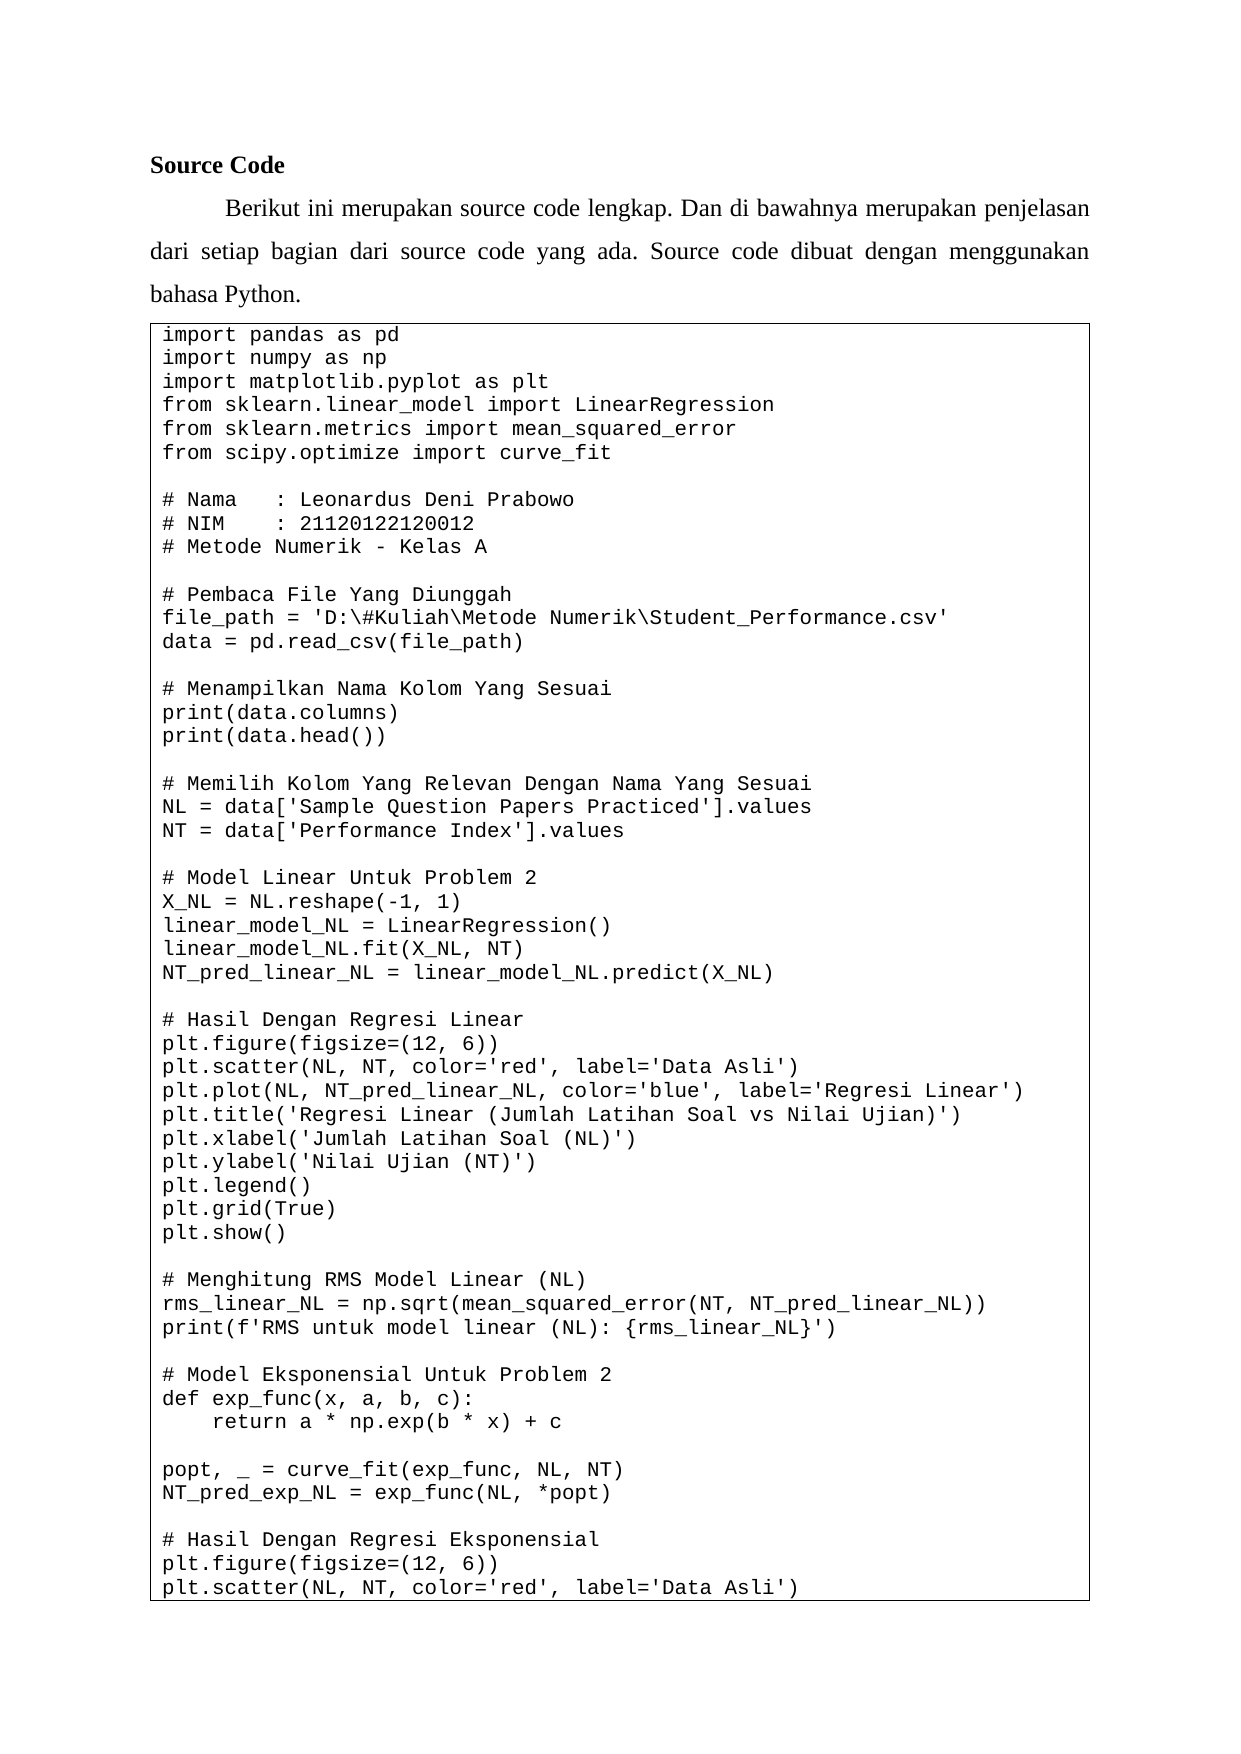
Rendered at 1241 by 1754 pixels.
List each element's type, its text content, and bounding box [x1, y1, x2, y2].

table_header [151, 324, 1089, 1600]
text Berikut ini merupakan source code lengkap. Dan di bawahnya merupakan penjelasan dari setiap bagian dari source code yang ada. Source code dibuat dengan menggunakan bahasa Python. [150, 193, 1090, 308]
text Source Code [150, 150, 1090, 179]
